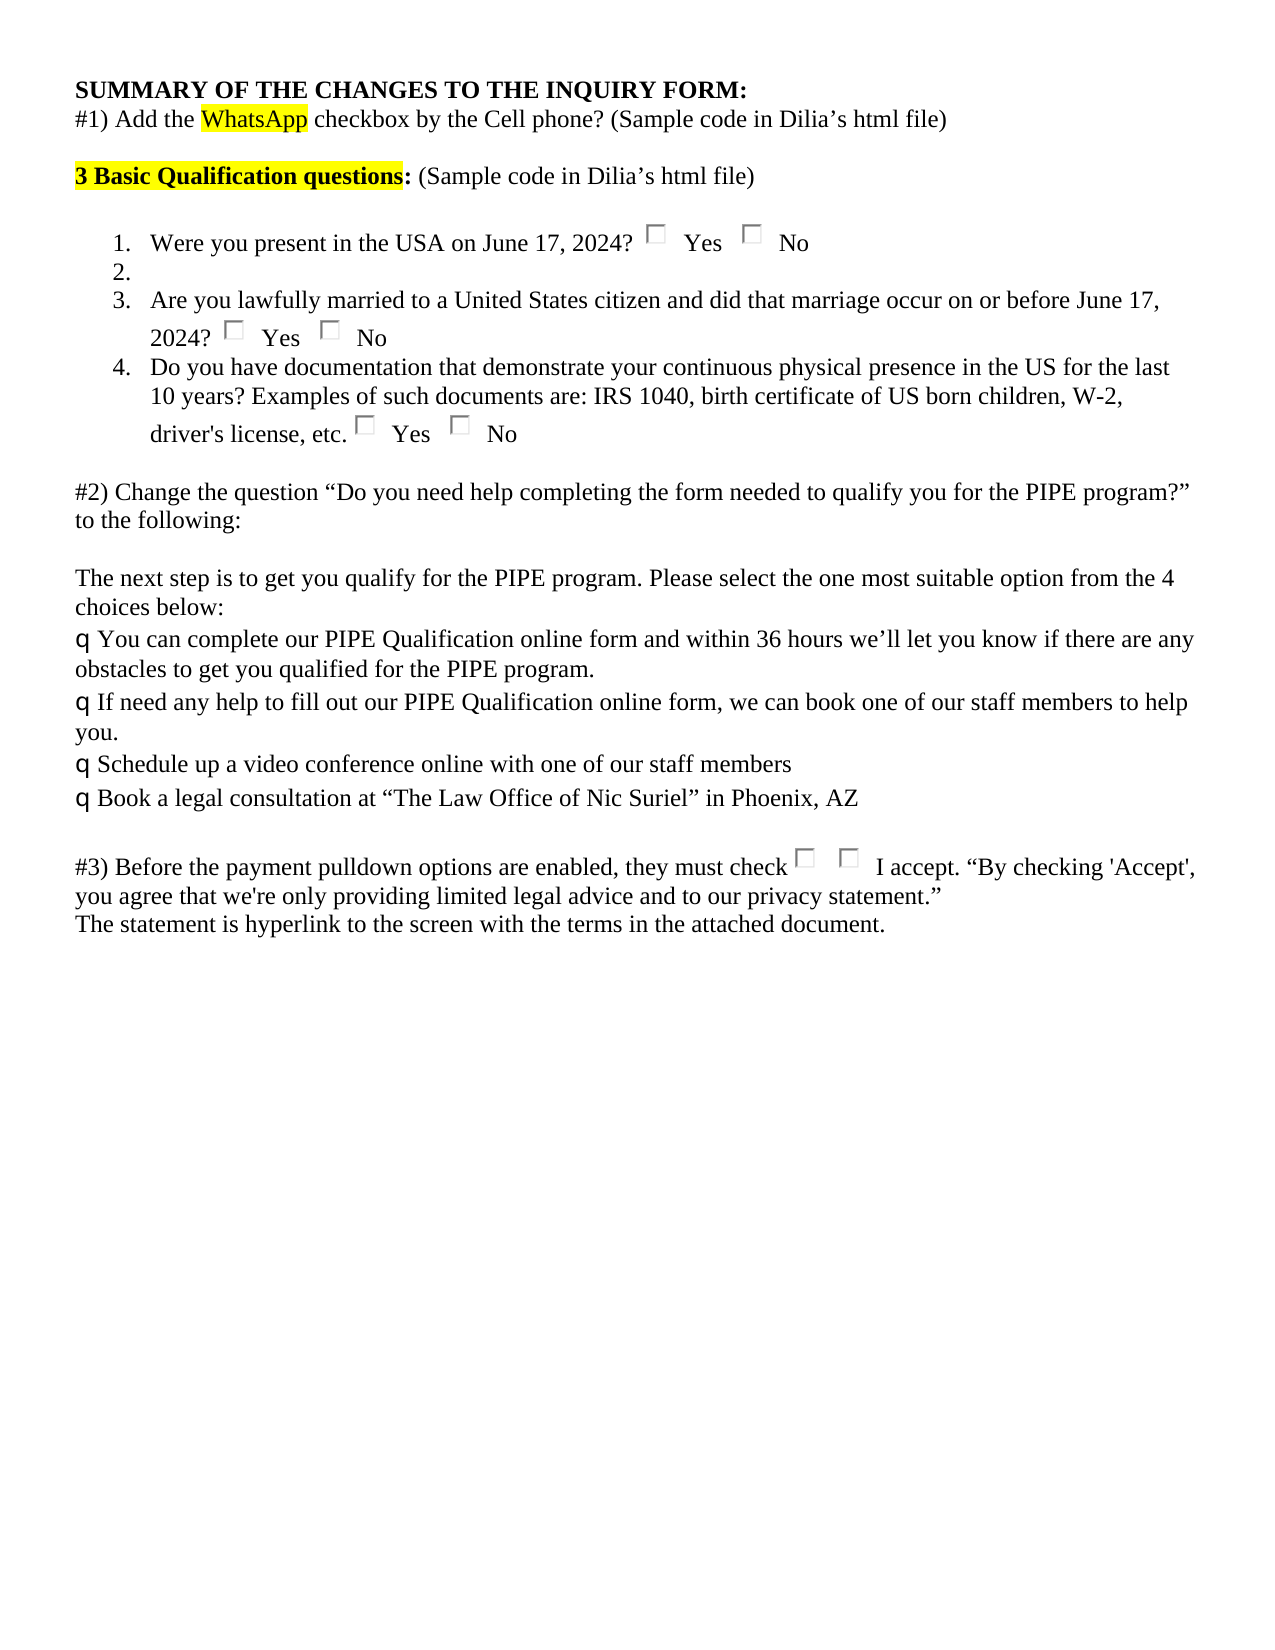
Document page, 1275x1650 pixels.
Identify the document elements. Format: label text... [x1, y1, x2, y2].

text 3 Basic Qualification questions: (Sample code in Dilia’s html file) [403, 161, 1200, 190]
text #2) Change the question “Do you need help completing the form needed to qualify you for the PIPE program?” to the following: The next step is to get you qualify for the PIPE program. Please select the one most suitable option from the 4 choices below: [75, 477, 1200, 620]
text q You can complete our PIPE Qualification online form and within 36 hours we’ll let you know if there are any obstacles to get you qualified for the PIPE program. [75, 620, 1200, 683]
text The statement is hyperlink to the screen with the terms in the attached document. [75, 909, 1200, 938]
text SUMMARY OF THE CHANGES TO THE INQUIRY FORM: [75, 75, 1200, 104]
text q Schedule up a video conference online with one of our staff members [75, 746, 1200, 780]
list Are you lawfully married to a United States citizen and did that marriage occur on or before June 17, 2024? Yes No [112, 286, 1200, 352]
text #1) Add the WhatsApp checkbox by the Cell phone? (Sample code in Dilia’s html file) [308, 104, 1200, 132]
text q If need any help to fill out our PIPE Qualification online form, we can book one of our staff members to help you. [75, 683, 1200, 746]
list Were you present in the USA on June 17, 2024? Yes No [112, 219, 1200, 257]
text #3) Before the payment pulldown options are enabled, they must check I accept. “By checking 'Accept', you agree that we're only providing limited legal advice and to our privacy statement.” [75, 843, 1200, 909]
list Do you have documentation that demonstrate your continuous physical presence in the US for the last 10 years? Examples of such documents are: IRS 1040, birth certificate of US born children, W-2, driver's license, etc. Yes No [112, 352, 1200, 448]
text q Book a legal consultation at “The Law Office of Nic Suriel” in Phoenix, AZ [75, 780, 1200, 814]
